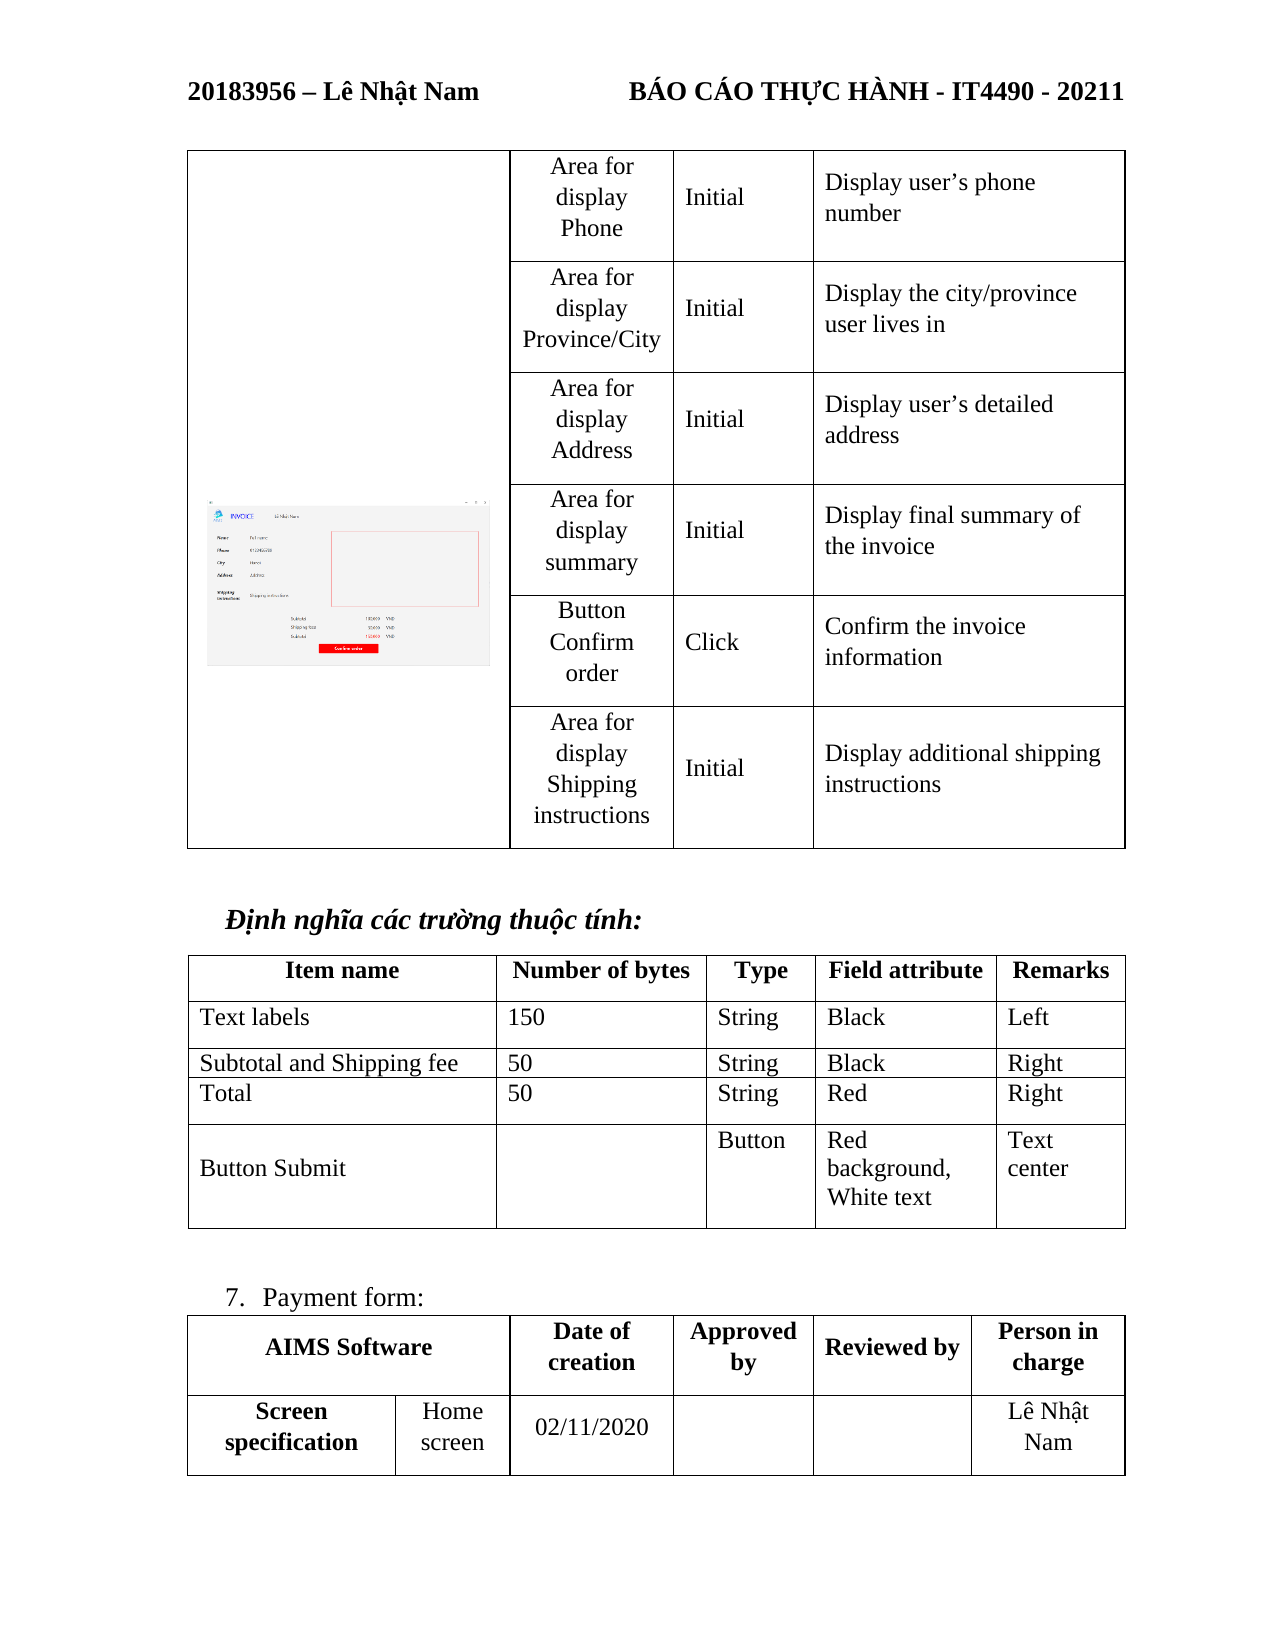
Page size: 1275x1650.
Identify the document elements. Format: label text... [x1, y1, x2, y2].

table_cell Button Confirm order [511, 596, 673, 706]
table_header Type [707, 956, 815, 1001]
table_cell Red [816, 1078, 996, 1124]
table_cell Subtotal and Shipping fee [189, 1049, 496, 1077]
table_cell Black [816, 1002, 996, 1047]
table_cell Black [816, 1049, 996, 1077]
table_cell Click [674, 596, 813, 706]
table_cell String [707, 1049, 815, 1077]
table_cell Area for display Province/City [511, 262, 673, 372]
table_cell Home screen [396, 1396, 509, 1475]
table_cell Lê Nhật Nam [972, 1396, 1124, 1475]
table_cell 50 [497, 1078, 706, 1124]
table_cell Right [997, 1078, 1125, 1124]
table_cell Display user’s detailed address [814, 373, 1124, 483]
table_cell Confirm the invoice information [814, 596, 1124, 706]
table_cell Text labels [189, 1002, 496, 1047]
table_cell Text center [997, 1125, 1125, 1228]
table_cell Left [997, 1002, 1125, 1047]
table_header Item name [189, 956, 496, 1001]
table_header Remarks [997, 956, 1125, 1001]
table_cell String [707, 1002, 815, 1047]
table_header Reviewed by [814, 1316, 971, 1395]
text Định nghĩa các trường thuộc tính: [187, 902, 1125, 935]
table_header Number of bytes [497, 956, 706, 1001]
table_cell Display additional shipping instructions [814, 707, 1124, 848]
table_cell Screen specification [188, 1396, 395, 1475]
table_cell Red background, White text [816, 1125, 996, 1228]
subtitle Payment form: [225, 1282, 1125, 1313]
table_cell [497, 1125, 706, 1228]
table_cell Button [707, 1125, 815, 1228]
table_cell Total [189, 1078, 496, 1124]
table_cell Initial [674, 707, 813, 848]
table_cell Initial [674, 262, 813, 372]
table_cell Right [997, 1049, 1125, 1077]
table_cell Area for display Phone [511, 151, 673, 261]
table_header Date of creation [511, 1316, 673, 1395]
table_cell 50 [497, 1049, 706, 1077]
table_header Person in charge [972, 1316, 1124, 1395]
table_cell Area for display summary [511, 485, 673, 594]
table_cell Initial [674, 485, 813, 594]
table_cell Display final summary of the invoice [814, 485, 1124, 594]
table_cell Area for display Address [511, 373, 673, 483]
table_cell String [707, 1078, 815, 1124]
table_cell [814, 1396, 971, 1475]
table_header Approved by [674, 1316, 813, 1395]
table_header AIMS Software [188, 1316, 509, 1395]
table_cell Display user’s phone number [814, 151, 1124, 261]
table_cell [674, 1396, 813, 1475]
table_cell Button Submit [189, 1125, 496, 1228]
table_cell Initial [674, 373, 813, 483]
table_cell Area for display Shipping instructions [511, 707, 673, 848]
table_cell 02/11/2020 [511, 1396, 673, 1475]
picture [207, 500, 490, 666]
table_cell Display the city/province user lives in [814, 262, 1124, 372]
table_cell Initial [674, 151, 813, 261]
table_header Field attribute [816, 956, 996, 1001]
table_cell 150 [497, 1002, 706, 1047]
